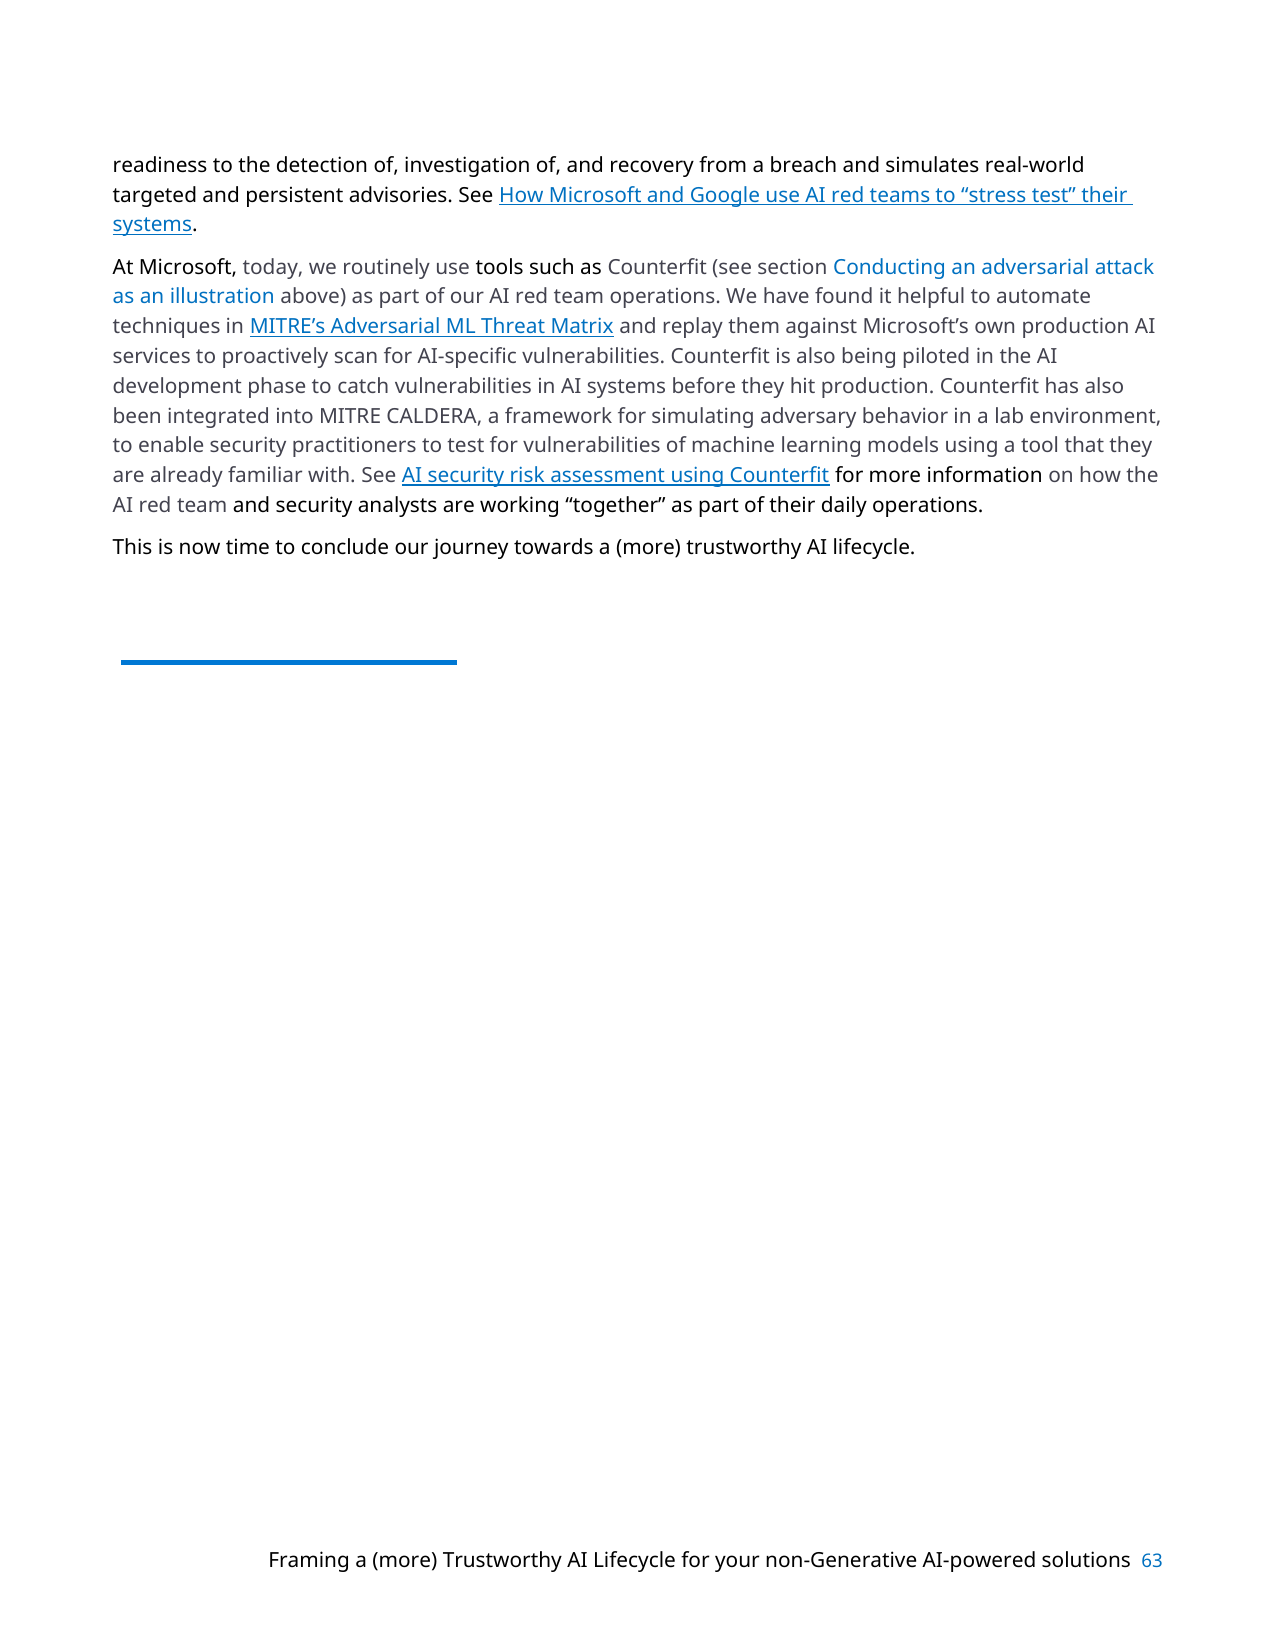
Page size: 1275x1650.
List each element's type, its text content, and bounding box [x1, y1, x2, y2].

text This is now time to conclude our journey towards a (more) trustworthy AI lifecycle. [112, 532, 1162, 561]
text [112, 150, 1162, 238]
text At Microsoft, today, we routinely use tools such as Counterfit (see section Conducting an adversarial attack as an illustration above) as part of our AI red team operations. We have found it helpful to automate techniques in MITRE’s Adversarial ML Threat Matrix and replay them against Microsoft’s own production AI services to proactively scan for AI-specific vulnerabilities. Counterfit is also being piloted in the AI development phase to catch vulnerabilities in AI systems before they hit production. Counterfit has also been integrated into MITRE CALDERA, a framework for simulating adversary behavior in a lab environment, to enable security practitioners to test for vulnerabilities of machine learning models using a tool that they are already familiar with. See AI security risk assessment using Counterfit for more information on how the AI red team and security analysts are working “together” as part of their daily operations. [112, 252, 1162, 519]
